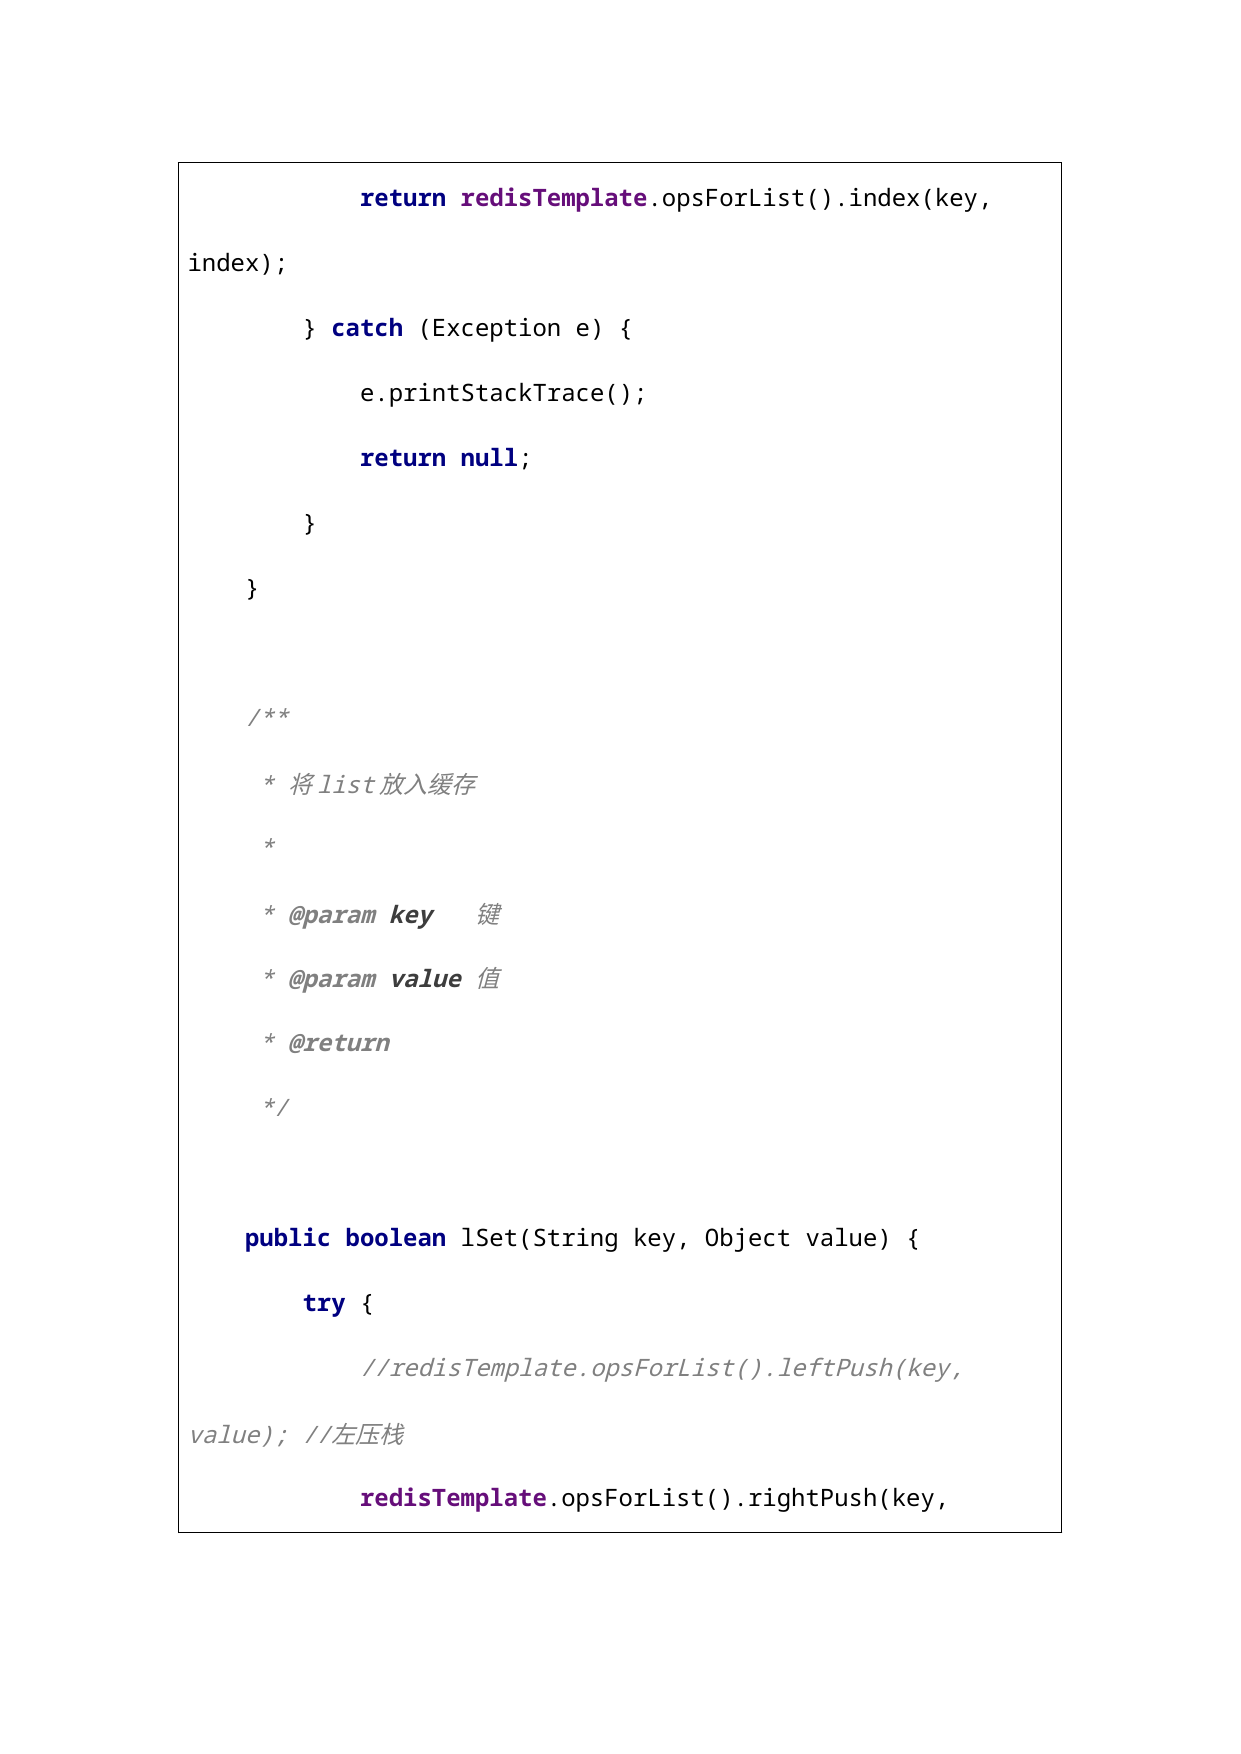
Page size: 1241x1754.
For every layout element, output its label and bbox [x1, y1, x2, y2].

text [179, 163, 1061, 1532]
